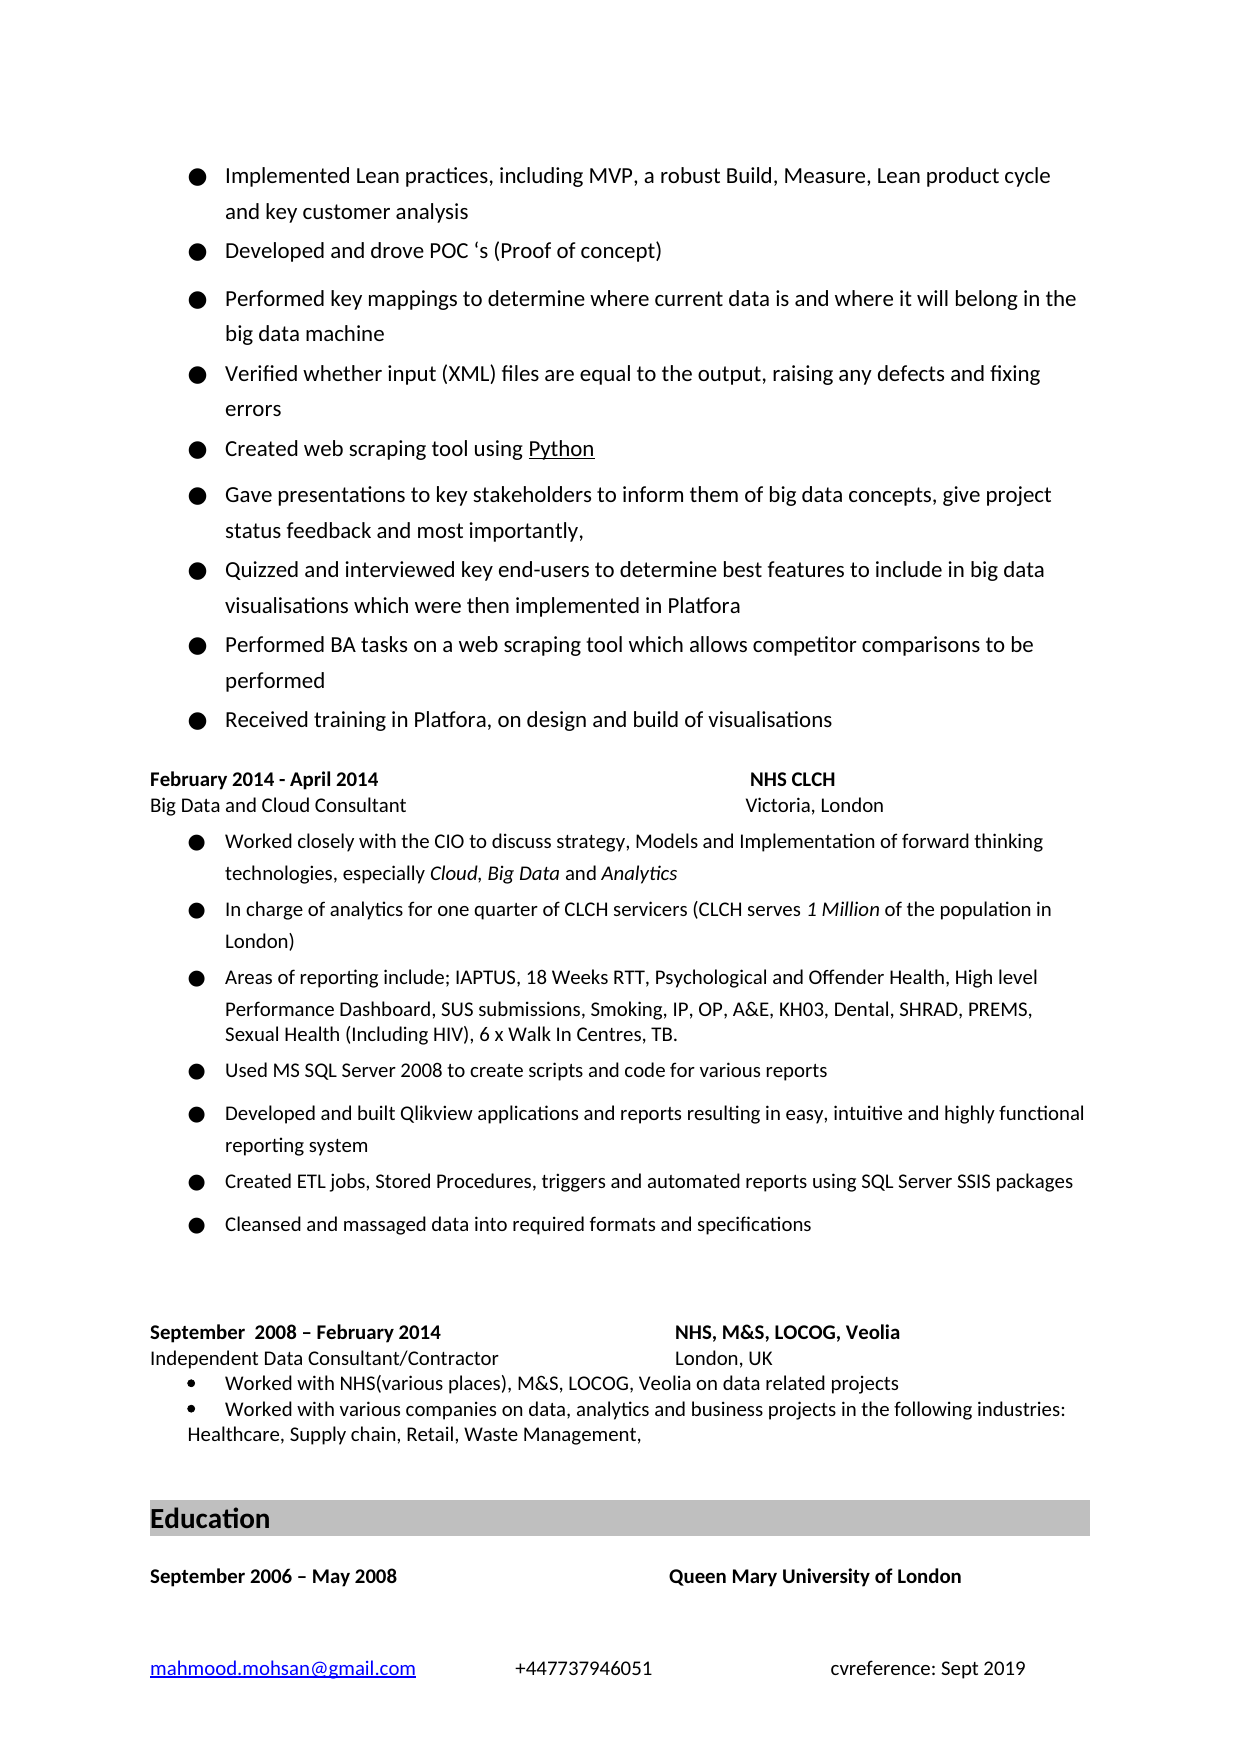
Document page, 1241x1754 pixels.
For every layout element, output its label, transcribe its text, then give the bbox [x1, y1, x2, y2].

list In charge of analytics for one quarter of CLCH servicers (CLCH serves 1 Million of the population in London) [187, 885, 1090, 953]
list Quizzed and interviewed key end-users to determine best features to include in big data visualisations which were then implemented in Platfora [187, 544, 1090, 619]
list Created web scraping tool using Python [187, 422, 1090, 469]
text Healthcare, Supply chain, Retail, Waste Management, [187, 1421, 1090, 1447]
text September 2008 – February 2014 NHS, M&S, LOCOG, Veolia [150, 1319, 1090, 1345]
list Performed BA tasks on a web scraping tool which allows competitor comparisons to be performed [187, 619, 1090, 694]
list Received training in Platfora, on design and build of visualisations [187, 694, 1090, 741]
list Used MS SQL Server 2008 to create scripts and code for various reports [187, 1047, 1090, 1090]
list Created ETL jobs, Stored Procedures, triggers and automated reports using SQL Server SSIS packages [187, 1158, 1090, 1201]
list Developed and drove POC ‘s (Proof of concept) [187, 225, 1090, 272]
list Developed and built Qlikview applications and reports resulting in easy, intuitive and highly functional reporting system [187, 1090, 1090, 1158]
text Big Data and Cloud Consultant Victoria, London [150, 792, 1090, 817]
list Verified whether input (XML) files are equal to the output, raising any defects and fixing errors [187, 347, 1090, 422]
text February 2014 - April 2014 NHS CLCH [150, 766, 1090, 792]
list Cleansed and massaged data into required formats and specifications [187, 1201, 1090, 1243]
list Worked with various companies on data, analytics and business projects in the following industries: [187, 1396, 1090, 1421]
text Education [150, 1500, 1090, 1536]
list Worked with NHS(various places), M&S, LOCOG, Veolia on data related projects [187, 1370, 1090, 1396]
list Implemented Lean practices, including MVP, a robust Build, Measure, Lean product cycle and key customer analysis [187, 150, 1090, 225]
text September 2006 – May 2008 Queen Mary University of London [150, 1564, 1090, 1589]
list Gave presentations to key stakeholders to inform them of big data concepts, give project status feedback and most importantly, [187, 469, 1090, 544]
list Areas of reporting include; IAPTUS, 18 Weeks RTT, Psychological and Offender Health, High level Performance Dashboard, SUS submissions, Smoking, IP, OP, A&E, KH03, Dental, SHRAD, PREMS, Sexual Health (Including HIV), 6 x Walk In Centres, TB. [187, 953, 1090, 1047]
text Independent Data Consultant/Contractor London, UK [150, 1345, 1090, 1370]
list Performed key mappings to determine where current data is and where it will belong in the big data machine [187, 272, 1090, 347]
list Worked closely with the CIO to discuss strategy, Models and Implementation of forward thinking technologies, especially Cloud, Big Data and Analytics [187, 817, 1090, 885]
